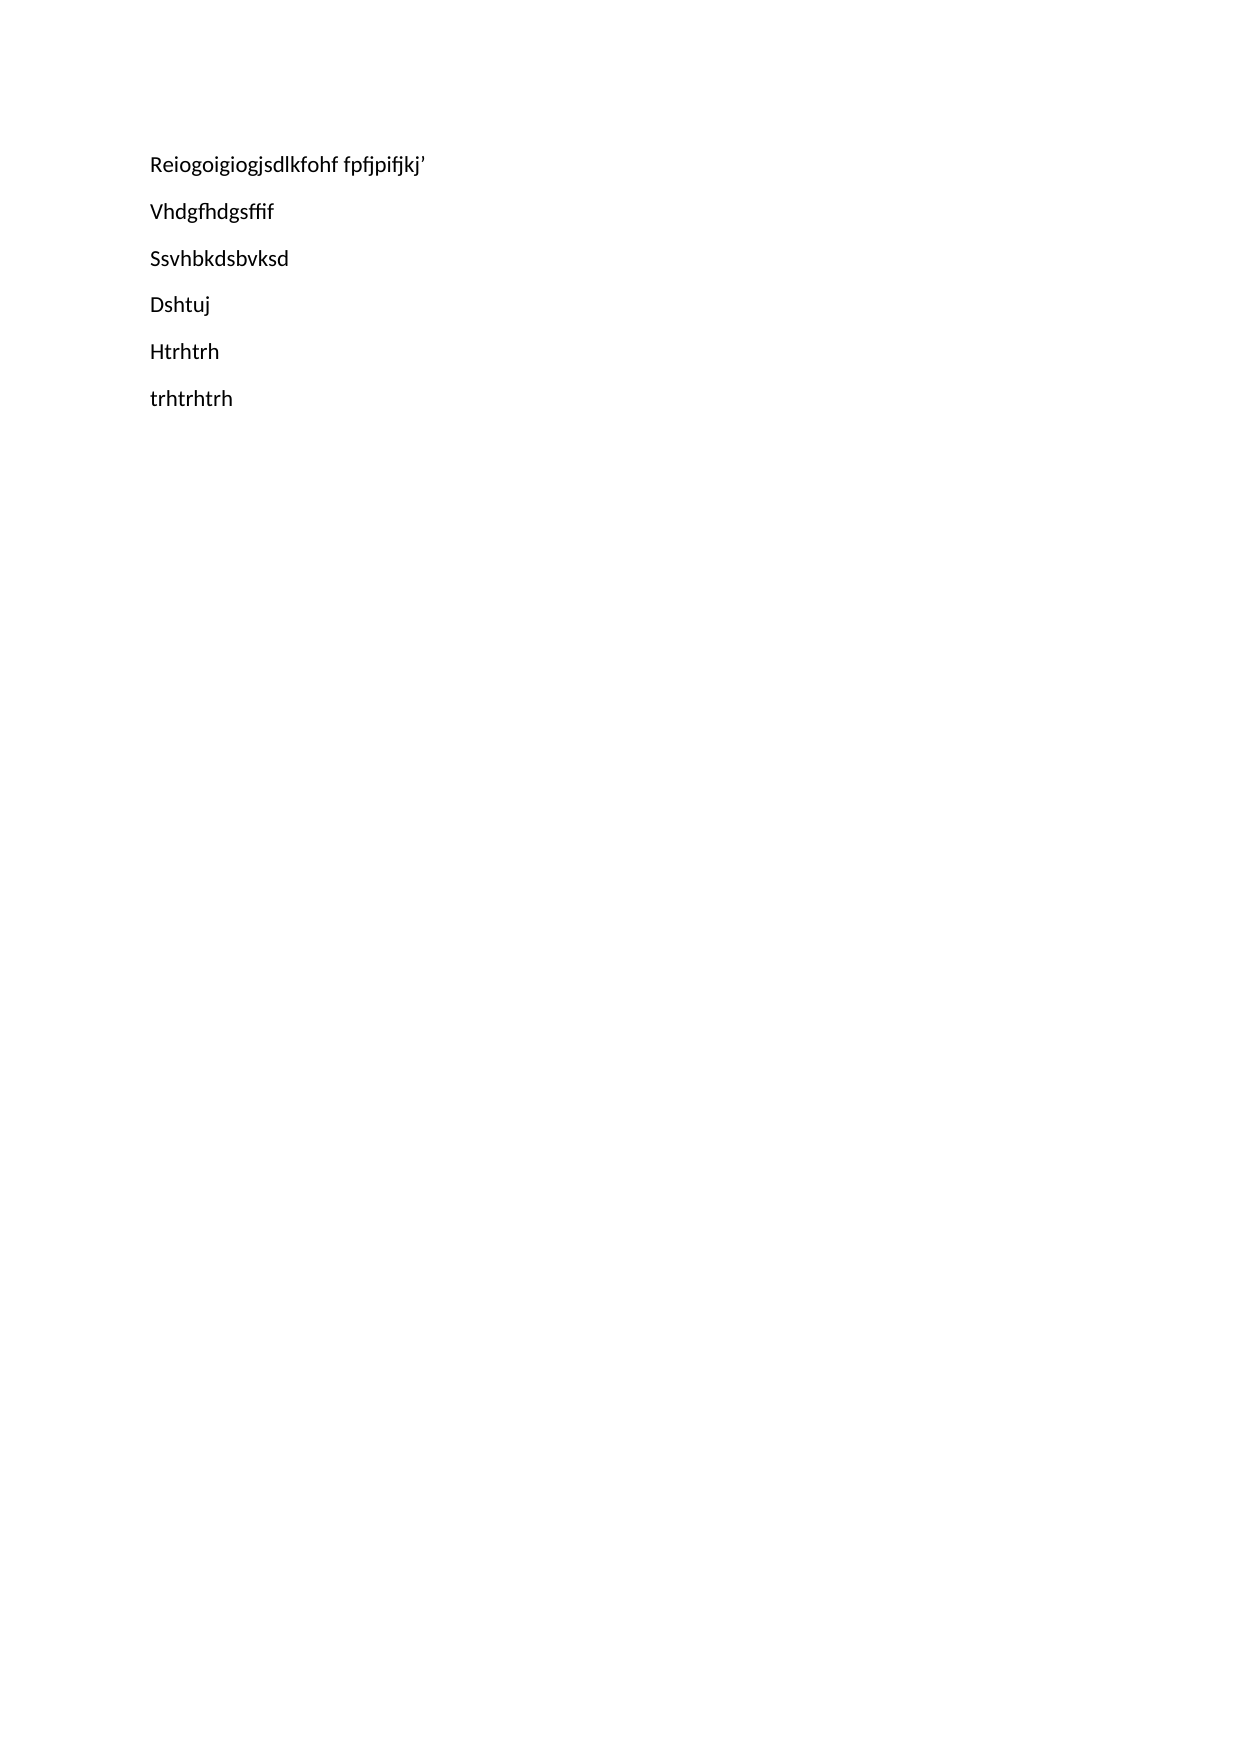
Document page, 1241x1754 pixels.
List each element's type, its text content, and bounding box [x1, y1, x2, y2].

text trhtrhtrh [150, 384, 1090, 412]
text Vhdgfhdgsffif [150, 197, 1090, 225]
text Ssvhbkdsbvksd [150, 244, 1090, 272]
text Htrhtrh [150, 337, 1090, 366]
text Dshtuj [150, 291, 1090, 319]
text Reiogoigiogjsdlkfohf fpfjpifjkj’ [150, 150, 1090, 178]
